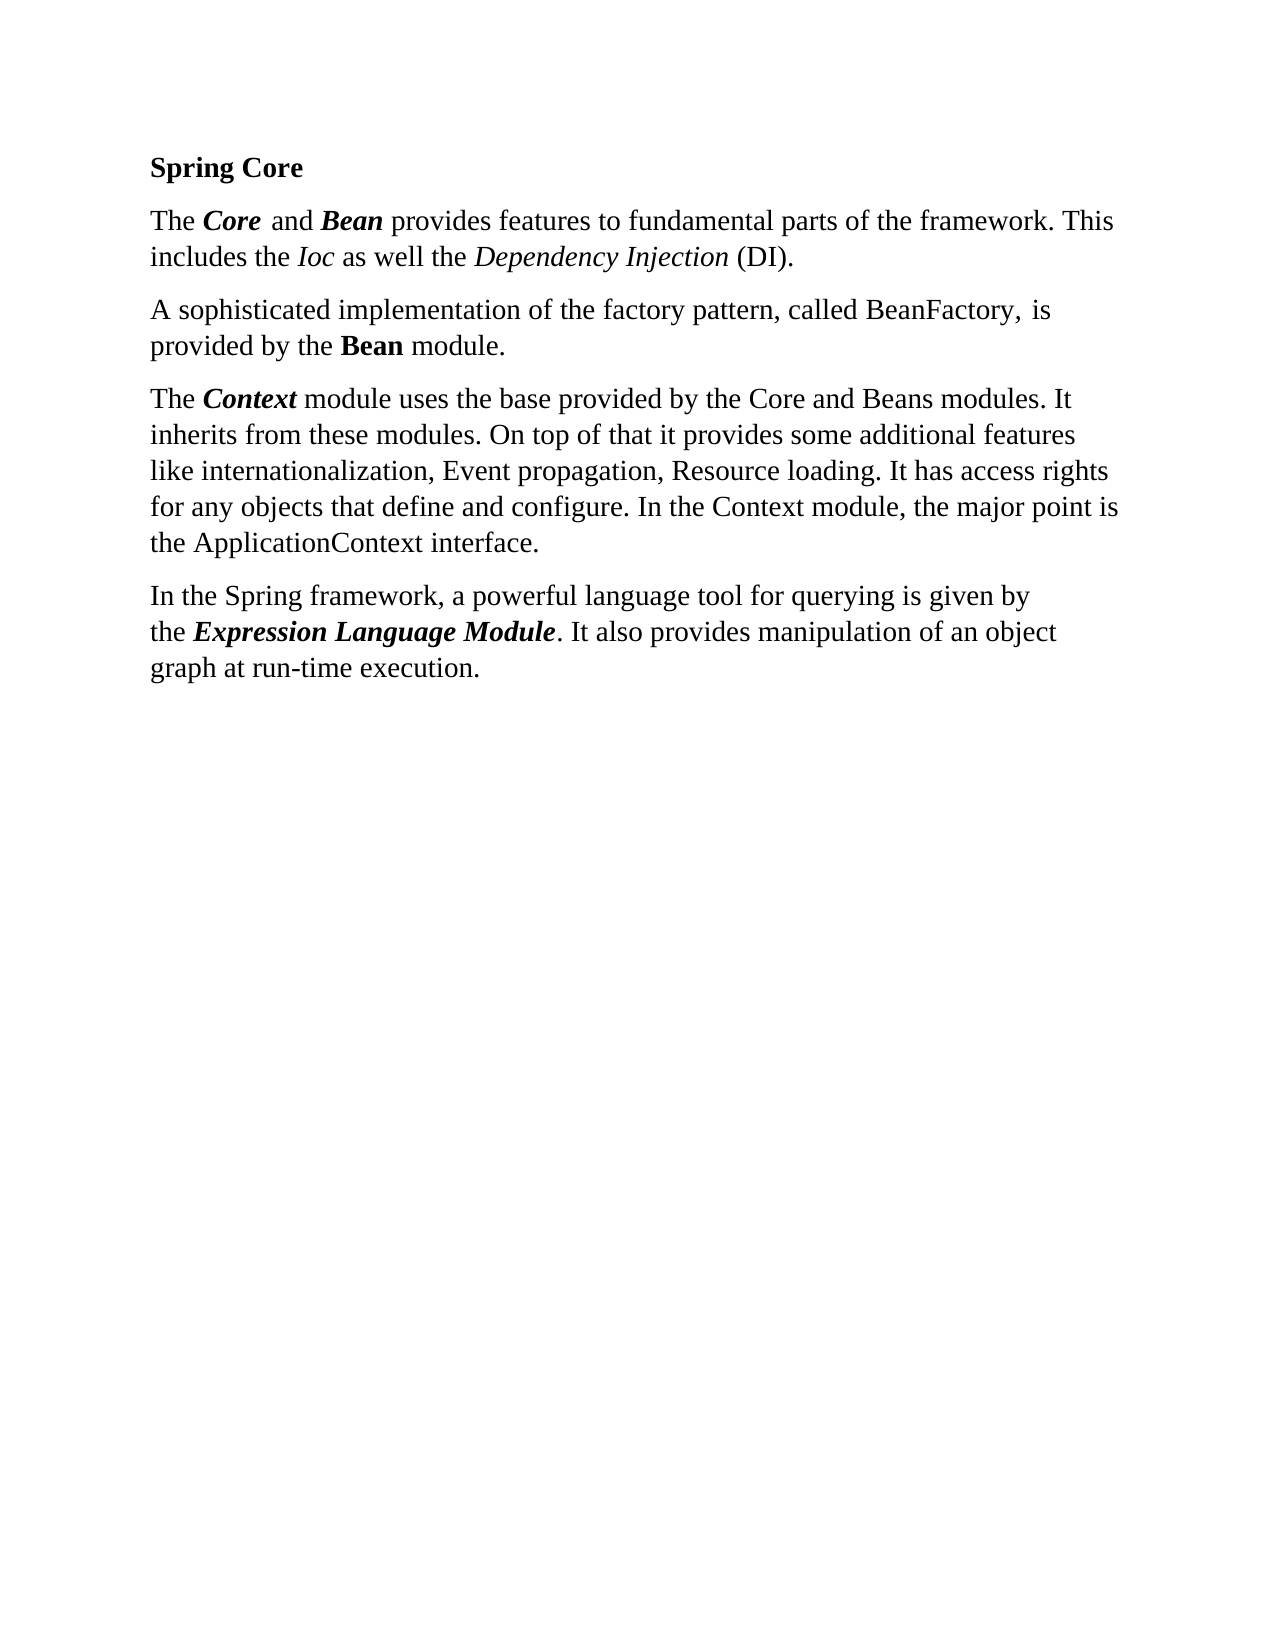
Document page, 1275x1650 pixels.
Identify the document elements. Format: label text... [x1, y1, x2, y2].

text The Context module uses the base provided by the Core and Beans modules. It inherits from these modules. On top of that it provides some additional features like internationalization, Event propagation, Resource loading. It has access rights for any objects that define and configure. In the Context module, the major point is the ApplicationContext interface. [150, 381, 1125, 559]
text Spring Core [150, 150, 1125, 183]
text In the Spring framework, a powerful language tool for querying is given by the Expression Language Module. It also provides manipulation of an object graph at run-time execution. [150, 578, 1125, 684]
text The Core and Bean provides features to fundamental parts of the framework. This includes the Ioc as well the Dependency Injection (DI). [150, 203, 1125, 272]
text A sophisticated implementation of the factory pattern, called BeanFactory, is provided by the Bean module. [150, 292, 1125, 361]
